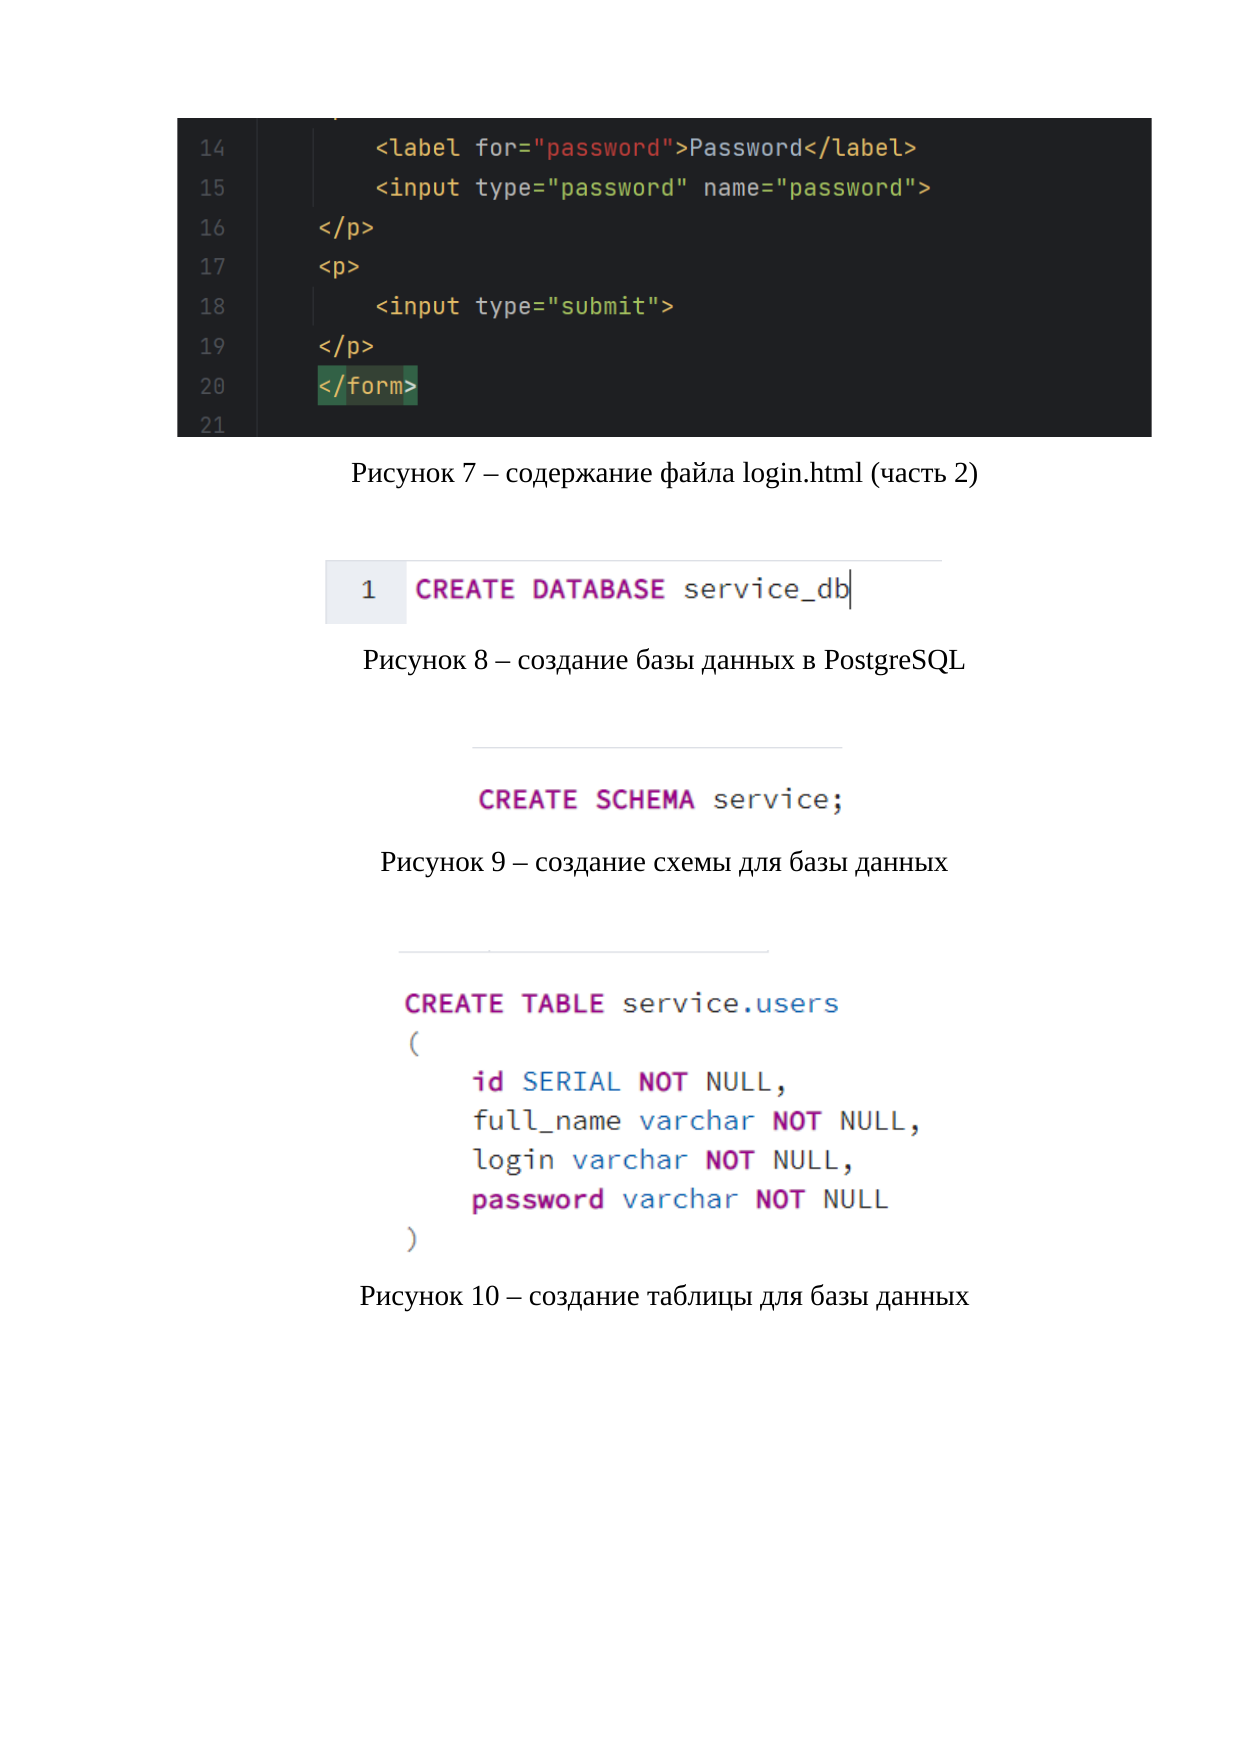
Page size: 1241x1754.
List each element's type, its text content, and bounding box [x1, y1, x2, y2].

text Рисунок 10 – создание таблицы для базы данных [177, 1278, 1152, 1312]
text Рисунок 8 – создание базы данных в PostgreSQL [177, 642, 1152, 676]
picture [398, 950, 957, 1260]
picture [472, 747, 902, 826]
picture [324, 560, 942, 624]
picture [177, 118, 1152, 437]
text Рисунок 9 – создание схемы для базы данных [177, 844, 1152, 878]
text Рисунок 7 – содержание файла login.html (часть 2) [177, 455, 1152, 488]
